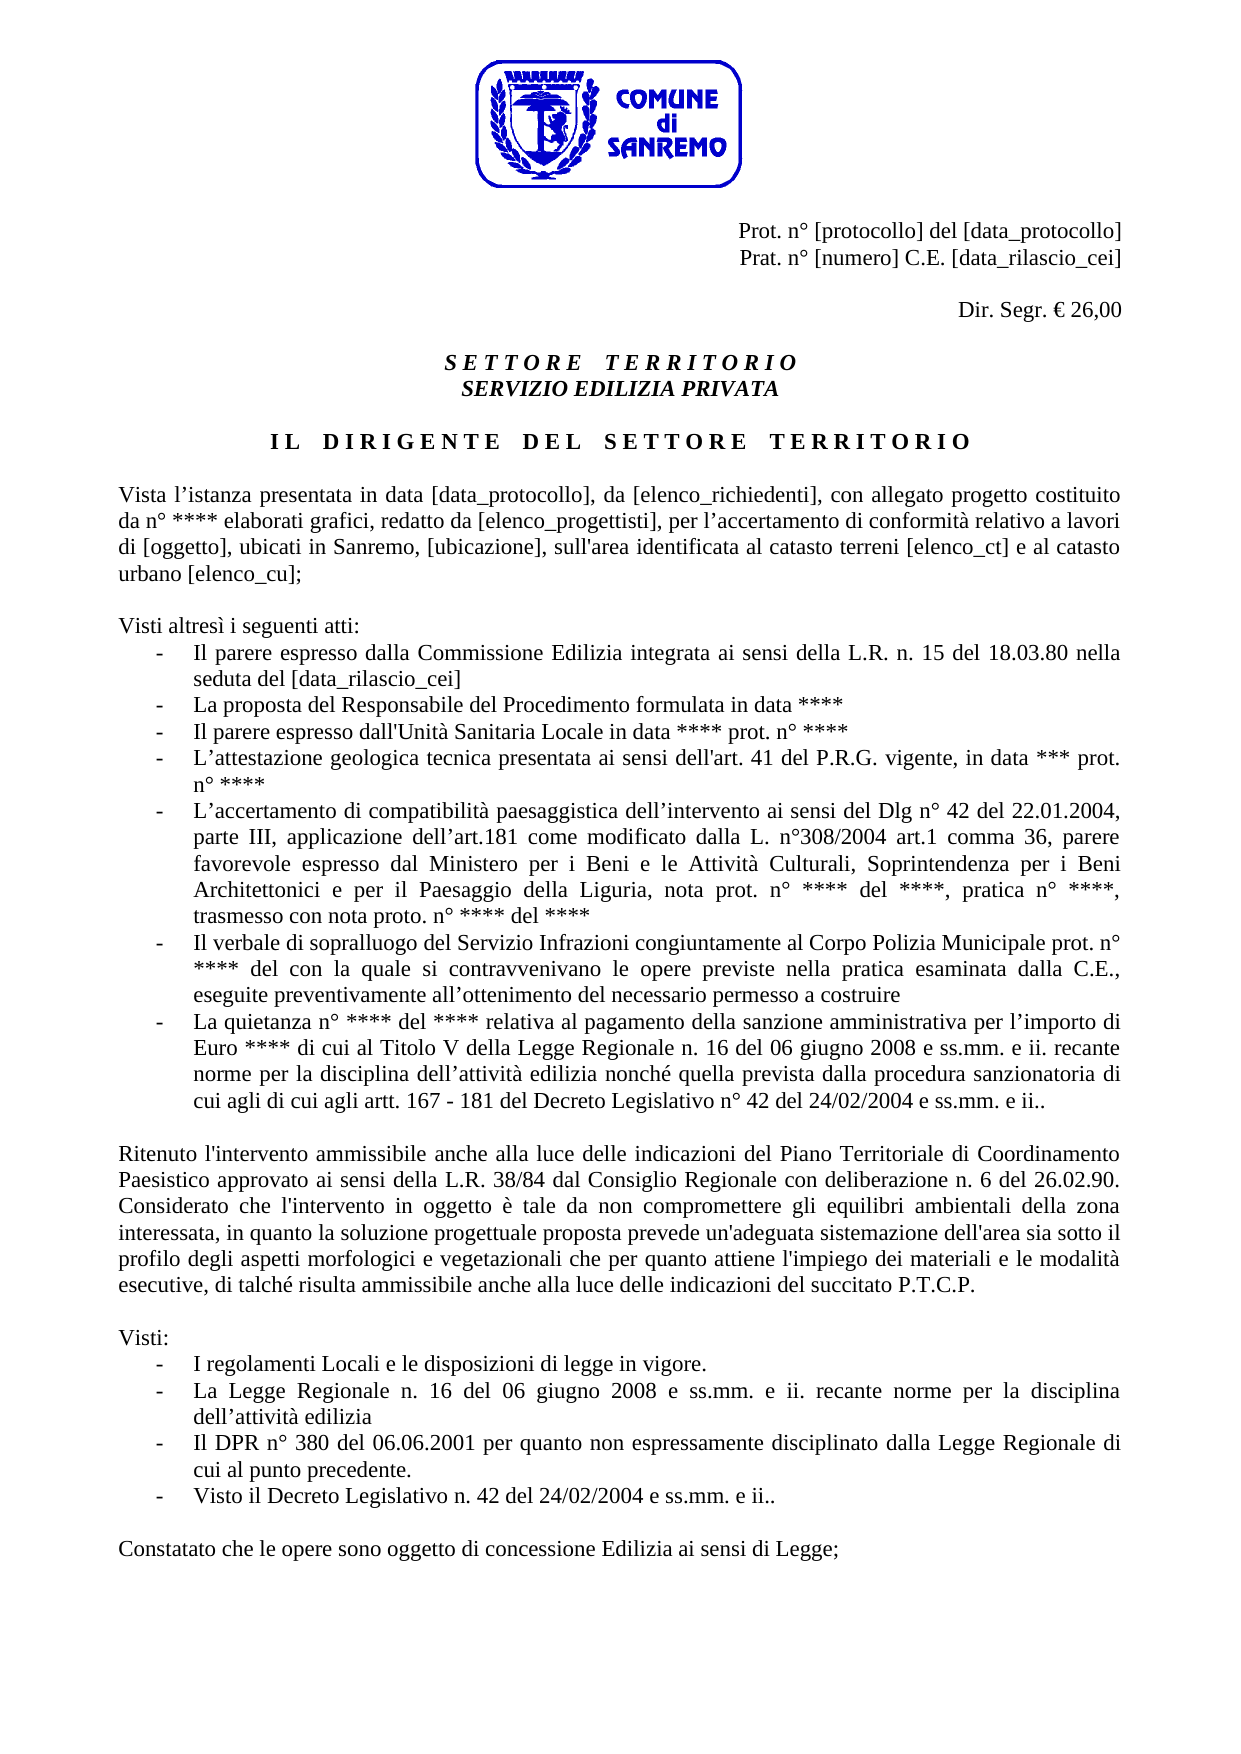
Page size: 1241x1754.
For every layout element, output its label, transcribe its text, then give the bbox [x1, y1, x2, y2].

list Visto il Decreto Legislativo n. 42 del 24/02/2004 e ss.mm. e ii.. [156, 1482, 1122, 1508]
text Visti: [118, 1324, 1122, 1350]
text Ritenuto l'intervento ammissibile anche alla luce delle indicazioni del Piano Territoriale di Coordinamento Paesistico approvato ai sensi della L.R. 38/84 dal Consiglio Regionale con deliberazione n. 6 del 26.02.90. Considerato che l'intervento in oggetto è tale da non compromettere gli equilibri ambientali della zona interessata, in quanto la soluzione progettuale proposta prevede un'adeguata sistemazione dell'area sia sotto il profilo degli aspetti morfologici e vegetazionali che per quanto attiene l'impiego dei materiali e le modalità esecutive, di talché risulta ammissibile anche alla luce delle indicazioni del succitato P.T.C.P. [118, 1139, 1122, 1298]
picture [475, 60, 765, 188]
text I L D I R I G E N T E D E L S E T T O R E T E R R I T O R I O [118, 428, 1122, 454]
text Dir. Segr. € 26,00 [118, 296, 1122, 323]
text S E T T O R E T E R R I T O R I O [118, 349, 1122, 375]
subtitle SERVIZIO EDILIZIA PRIVATA [118, 375, 1122, 402]
list Il parere espresso dalla Commissione Edilizia integrata ai sensi della L.R. n. 15 del 18.03.80 nella seduta del [data_rilascio_cei] [156, 639, 1122, 692]
list La proposta del Responsabile del Procedimento formulata in data **** [156, 692, 1122, 718]
text Constatato che le opere sono oggetto di concessione Edilizia ai sensi di Legge; [118, 1535, 1122, 1561]
list L’accertamento di compatibilità paesaggistica dell’intervento ai sensi del Dlg n° 42 del 22.01.2004, parte III, applicazione dell’art.181 come modificato dalla L. n°308/2004 art.1 comma 36, parere favorevole espresso dal Ministero per i Beni e le Attività Culturali, Soprintendenza per i Beni Architettonici e per il Paesaggio della Liguria, nota prot. n° **** del ****, pratica n° ****, trasmesso con nota proto. n° **** del **** [156, 797, 1122, 929]
list Il DPR n° 380 del 06.06.2001 per quanto non espressamente disciplinato dalla Legge Regionale di cui al punto precedente. [156, 1429, 1122, 1482]
list L’attestazione geologica tecnica presentata ai sensi dell'art. 41 del P.R.G. vigente, in data *** prot. n° **** [156, 744, 1122, 797]
list n. 16 del 06 giugno 2008 e ss.mm. e ii. recante norme per la disciplina dell’attività edilizia [156, 1377, 1122, 1429]
text Prat. n° [numero] C.E. [data_rilascio_cei] [118, 243, 1122, 270]
list Il verbale di sopralluogo del Servizio Infrazioni congiuntamente al Corpo Polizia Municipale prot. n° **** del con la quale si contravvenivano le opere previste nella pratica esaminata dalla C.E., eseguite preventivamente all’ottenimento del necessario permesso a costruire [156, 929, 1122, 1008]
text Prot. n° [protocollo] del [data_protocollo] [118, 217, 1122, 243]
text Visti altresì i seguenti atti: [118, 612, 1122, 639]
text Vista l’istanza presentata in data [data_protocollo], da [elenco_richiedenti], con allegato progetto costituito da n° **** elaborati grafici, redatto da [elenco_progettisti], per l’accertamento di conformità relativo a lavori di [oggetto], ubicati in Sanremo, [ubicazione], sull'area identificata al catasto terreni [elenco_ct] e al catasto urbano [elenco_cu]; [118, 481, 1122, 586]
list I regolamenti Locali e le disposizioni di legge in vigore. [156, 1350, 1122, 1377]
list La quietanza n° **** del **** relativa al pagamento della sanzione amministrativa per l’importo di Euro **** di cui al Titolo V della Legge Regionale n. 16 del 06 giugno 2008 e ss.mm. e ii. recante norme per la disciplina dell’attività edilizia nonché quella prevista dalla procedura sanzionatoria di cui agli di cui agli artt. 167 - 181 del Decreto Legislativo n° 42 del 24/02/2004 e ss.mm. e ii.. [156, 1008, 1122, 1113]
list Il parere espresso dall'Unità Sanitaria Locale in data **** prot. n° **** [156, 718, 1122, 744]
